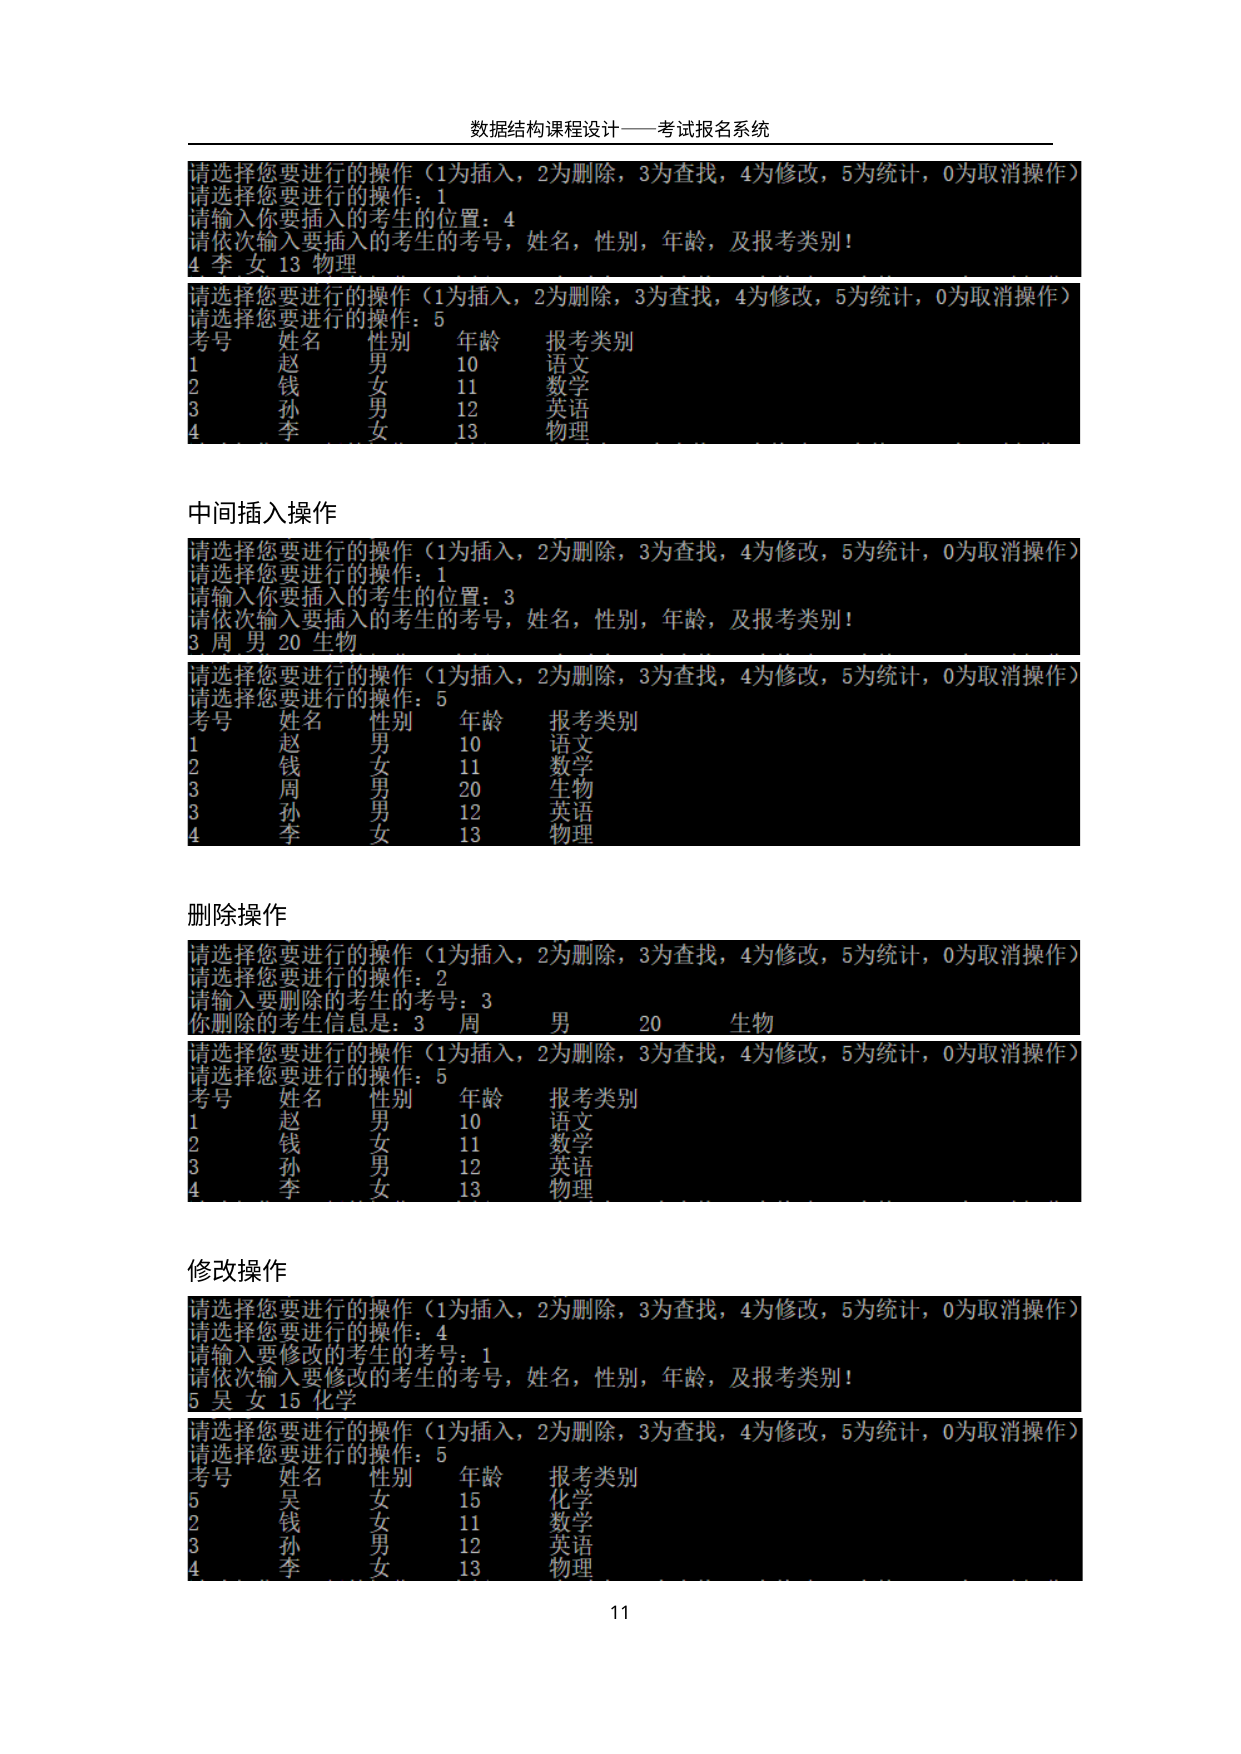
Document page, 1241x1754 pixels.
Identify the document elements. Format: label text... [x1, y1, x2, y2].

picture [187, 538, 1080, 655]
picture [187, 161, 1082, 277]
text 修改操作 [187, 1251, 1053, 1288]
picture [187, 1296, 1082, 1412]
picture [187, 940, 1080, 1035]
text 删除操作 [187, 895, 1053, 932]
picture [187, 283, 1080, 444]
picture [187, 662, 1080, 846]
picture [187, 1041, 1082, 1202]
picture [187, 1418, 1083, 1581]
text 中间插入操作 [187, 493, 1053, 529]
